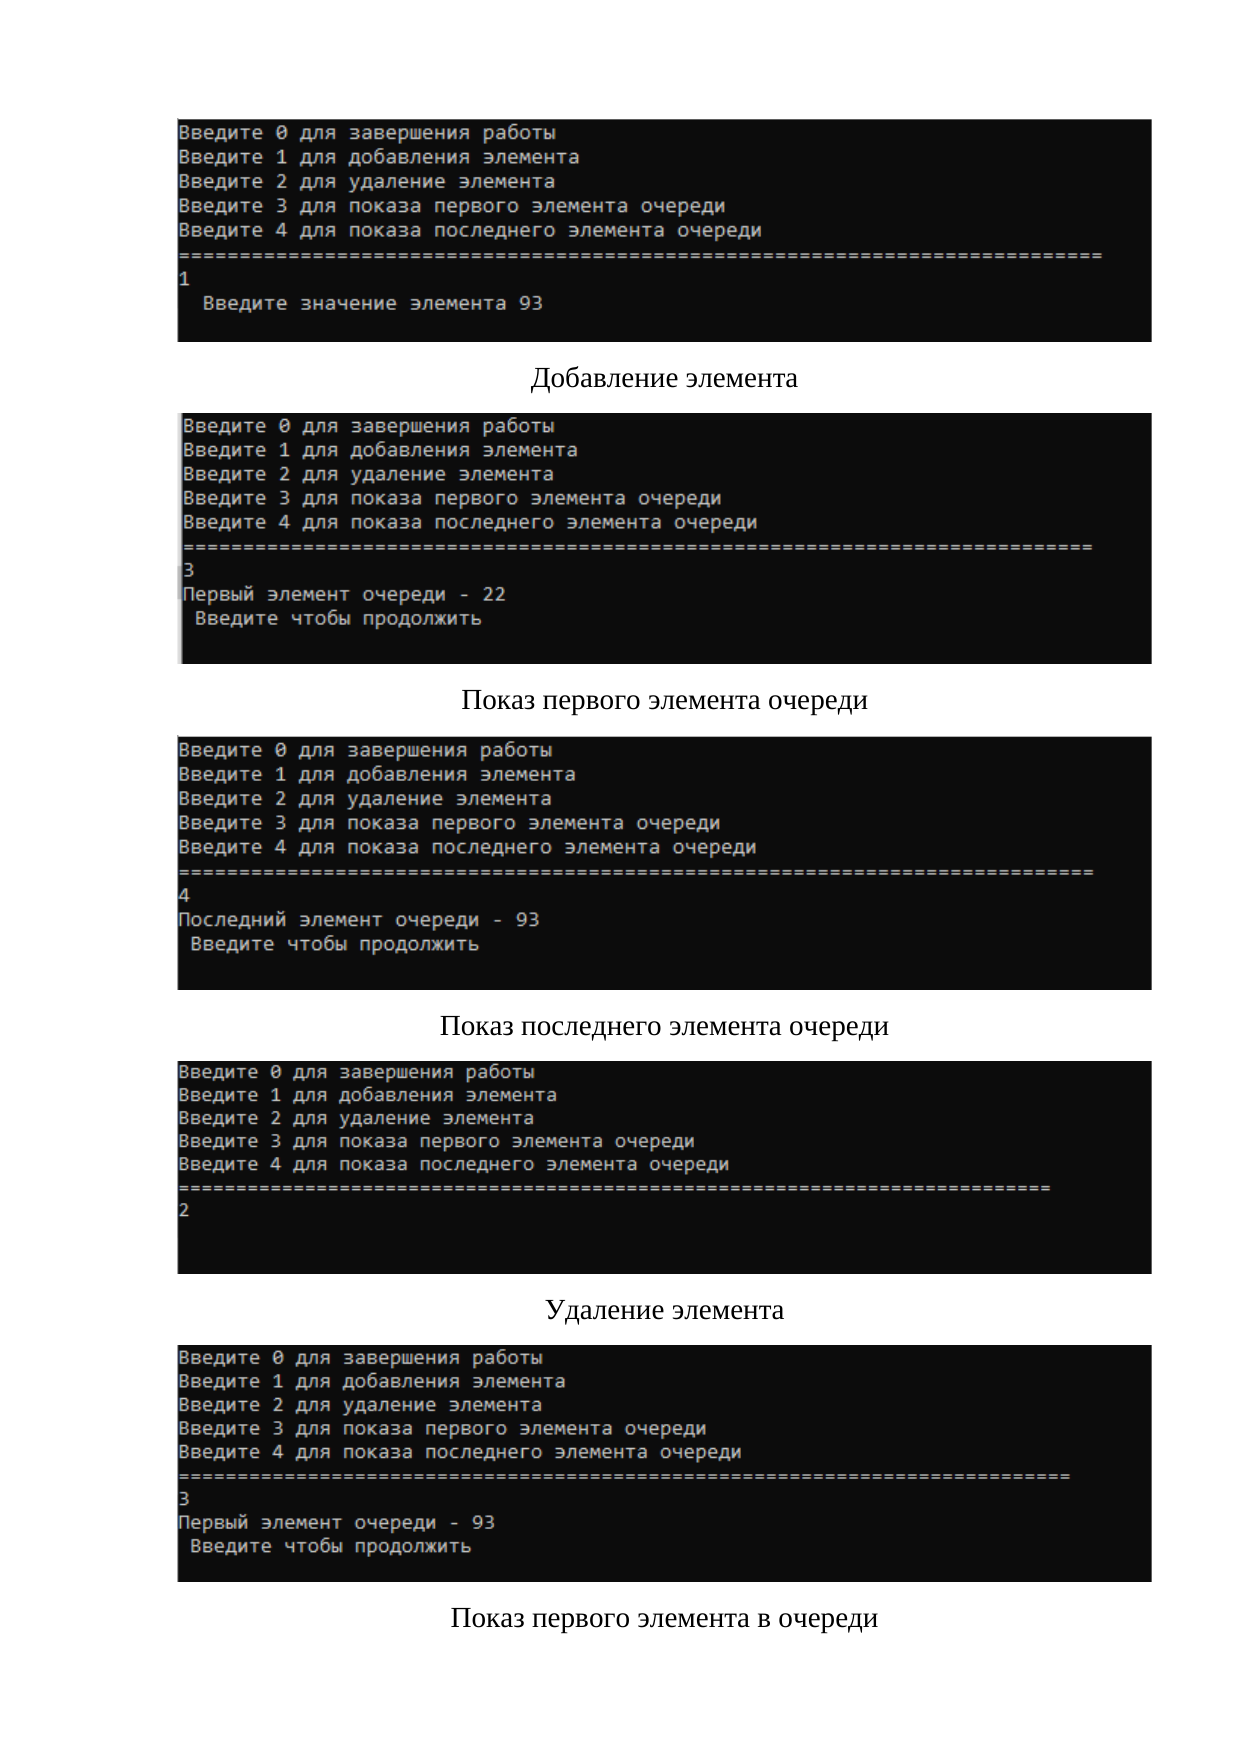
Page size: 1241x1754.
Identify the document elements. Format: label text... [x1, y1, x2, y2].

picture [177, 413, 1152, 664]
text Показ последнего элемента очереди [177, 1008, 1152, 1042]
text Показ первого элемента очереди [177, 682, 1152, 716]
text Удаление элемента [177, 1292, 1152, 1326]
picture [177, 1061, 1152, 1274]
picture [177, 118, 1152, 342]
text Показ первого элемента в очереди [177, 1600, 1152, 1634]
picture [177, 1345, 1152, 1582]
picture [177, 735, 1152, 990]
text Добавление элемента [177, 360, 1152, 394]
